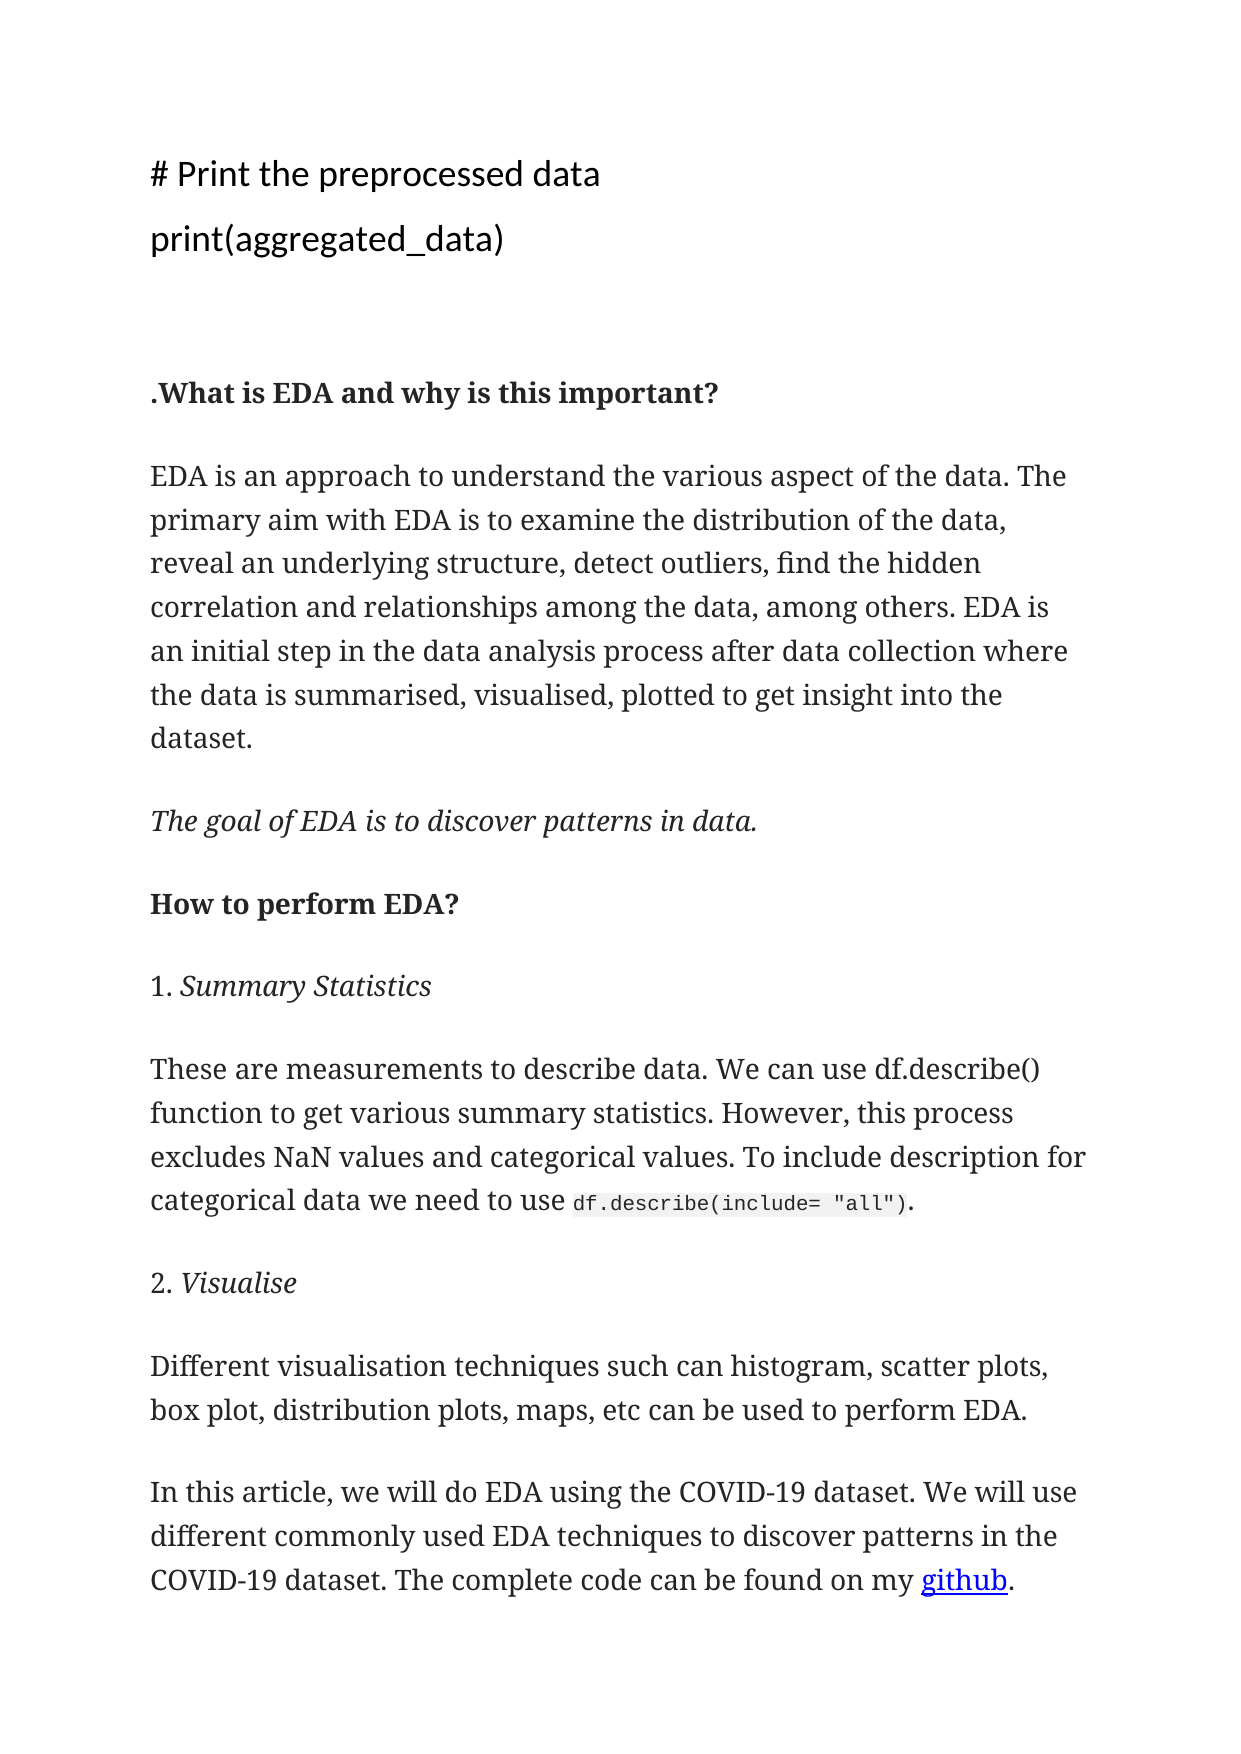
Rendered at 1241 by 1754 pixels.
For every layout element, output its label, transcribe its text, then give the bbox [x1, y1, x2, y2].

text How to perform EDA? [150, 878, 1090, 922]
text 1. Summary Statistics [150, 961, 1090, 1005]
text 2. Visualise [150, 1258, 1090, 1302]
text print(aggregated_data) [150, 215, 1090, 261]
text Different visualisation techniques such can histogram, scatter plots, box plot, distribution plots, maps, etc can be used to perform EDA. [150, 1341, 1090, 1428]
text # Print the preprocessed data [150, 150, 1090, 196]
text The goal of EDA is to discover patterns in data. [150, 796, 1090, 839]
text .What is EDA and why is this important? [150, 368, 1090, 412]
text EDA is an approach to understand the various aspect of the data. The primary aim with EDA is to examine the distribution of the data, reveal an underlying structure, detect outliers, find the hidden correlation and relationships among the data, among others. EDA is an initial step in the data analysis process after data collection where the data is summarised, visualised, plotted to get insight into the dataset. [150, 451, 1090, 757]
text In this article, we will do EDA using the COVID-19 dataset. We will use different commonly used EDA techniques to discover patterns in the COVID-19 dataset. The complete code can be found on my github. [150, 1467, 1090, 1598]
text These are measurements to describe data. We can use df.describe() function to get various summary statistics. However, this process excludes NaN values and categorical values. To include description for categorical data we need to use df.describe(include= "all"). [150, 1044, 1090, 1219]
